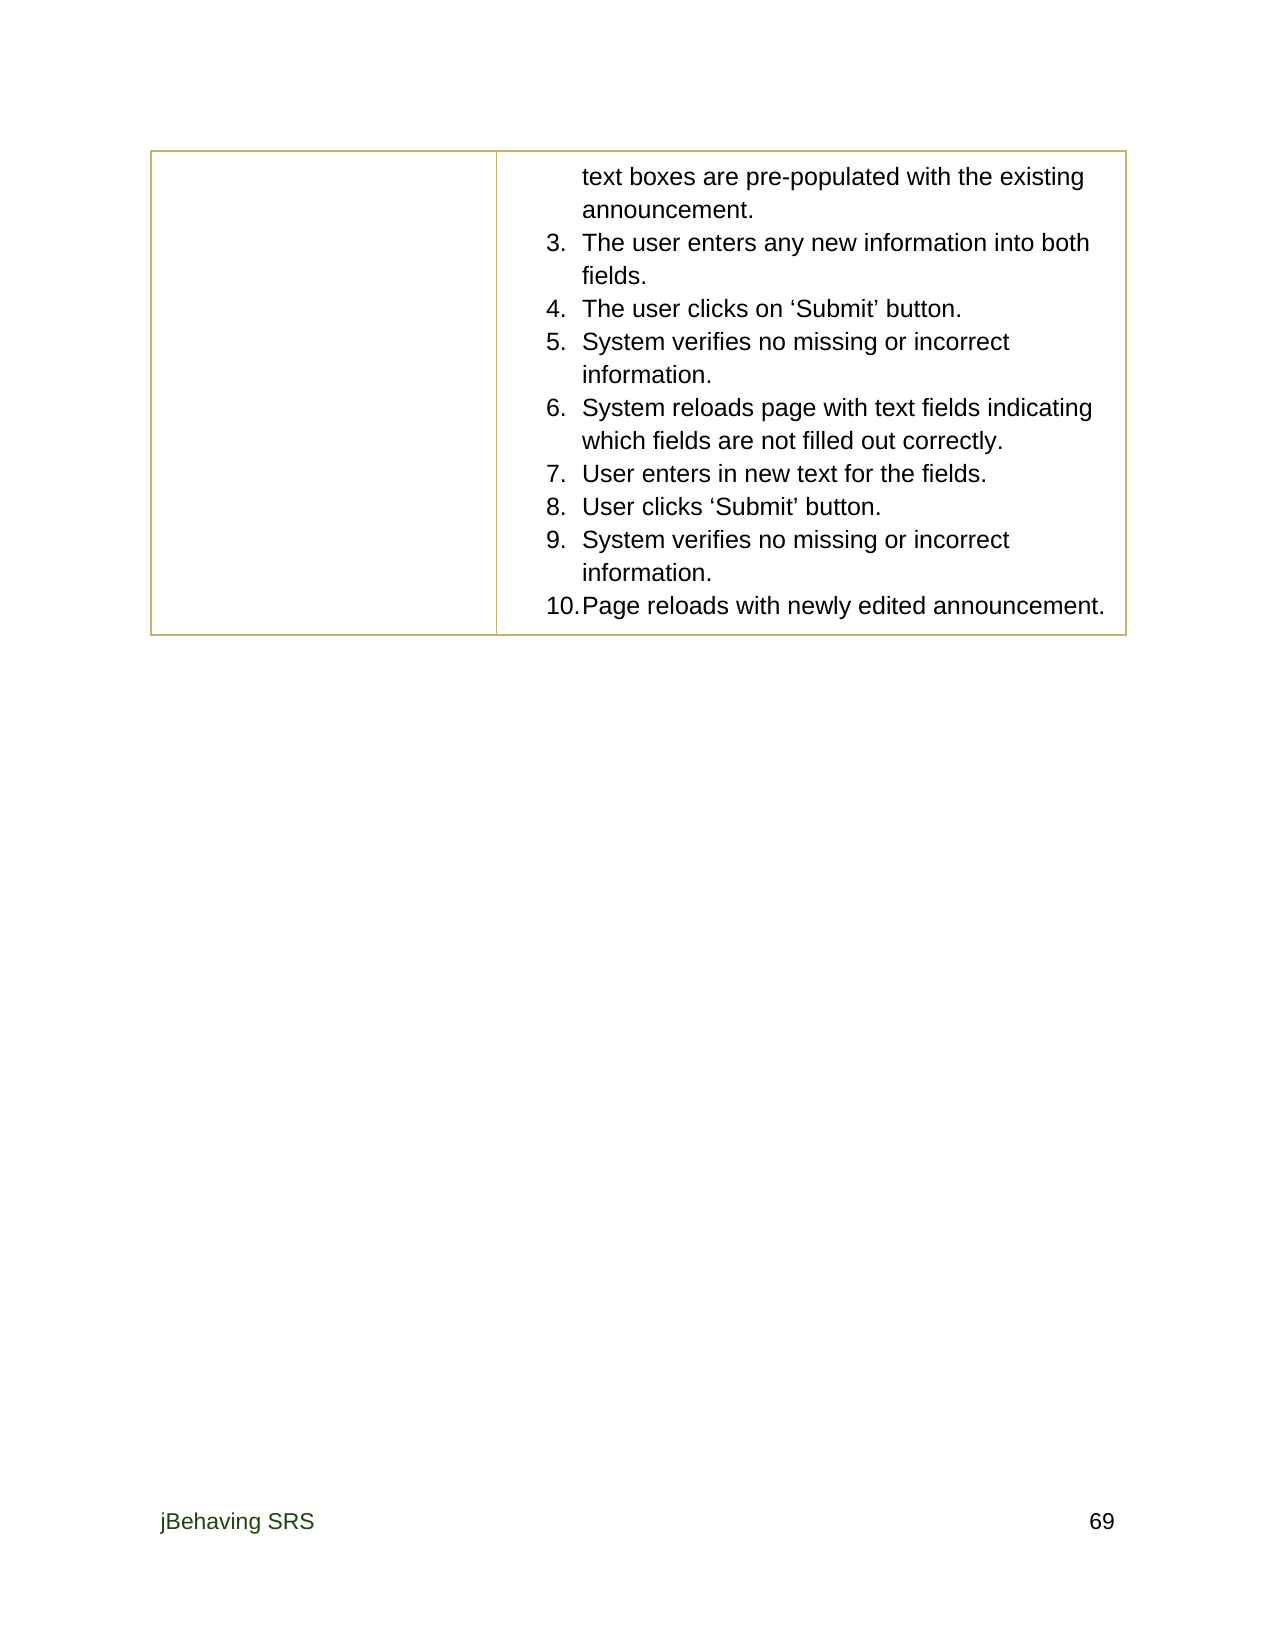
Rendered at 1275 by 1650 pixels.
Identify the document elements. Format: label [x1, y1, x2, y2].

table_cell [152, 152, 496, 634]
table_cell [497, 152, 1125, 634]
